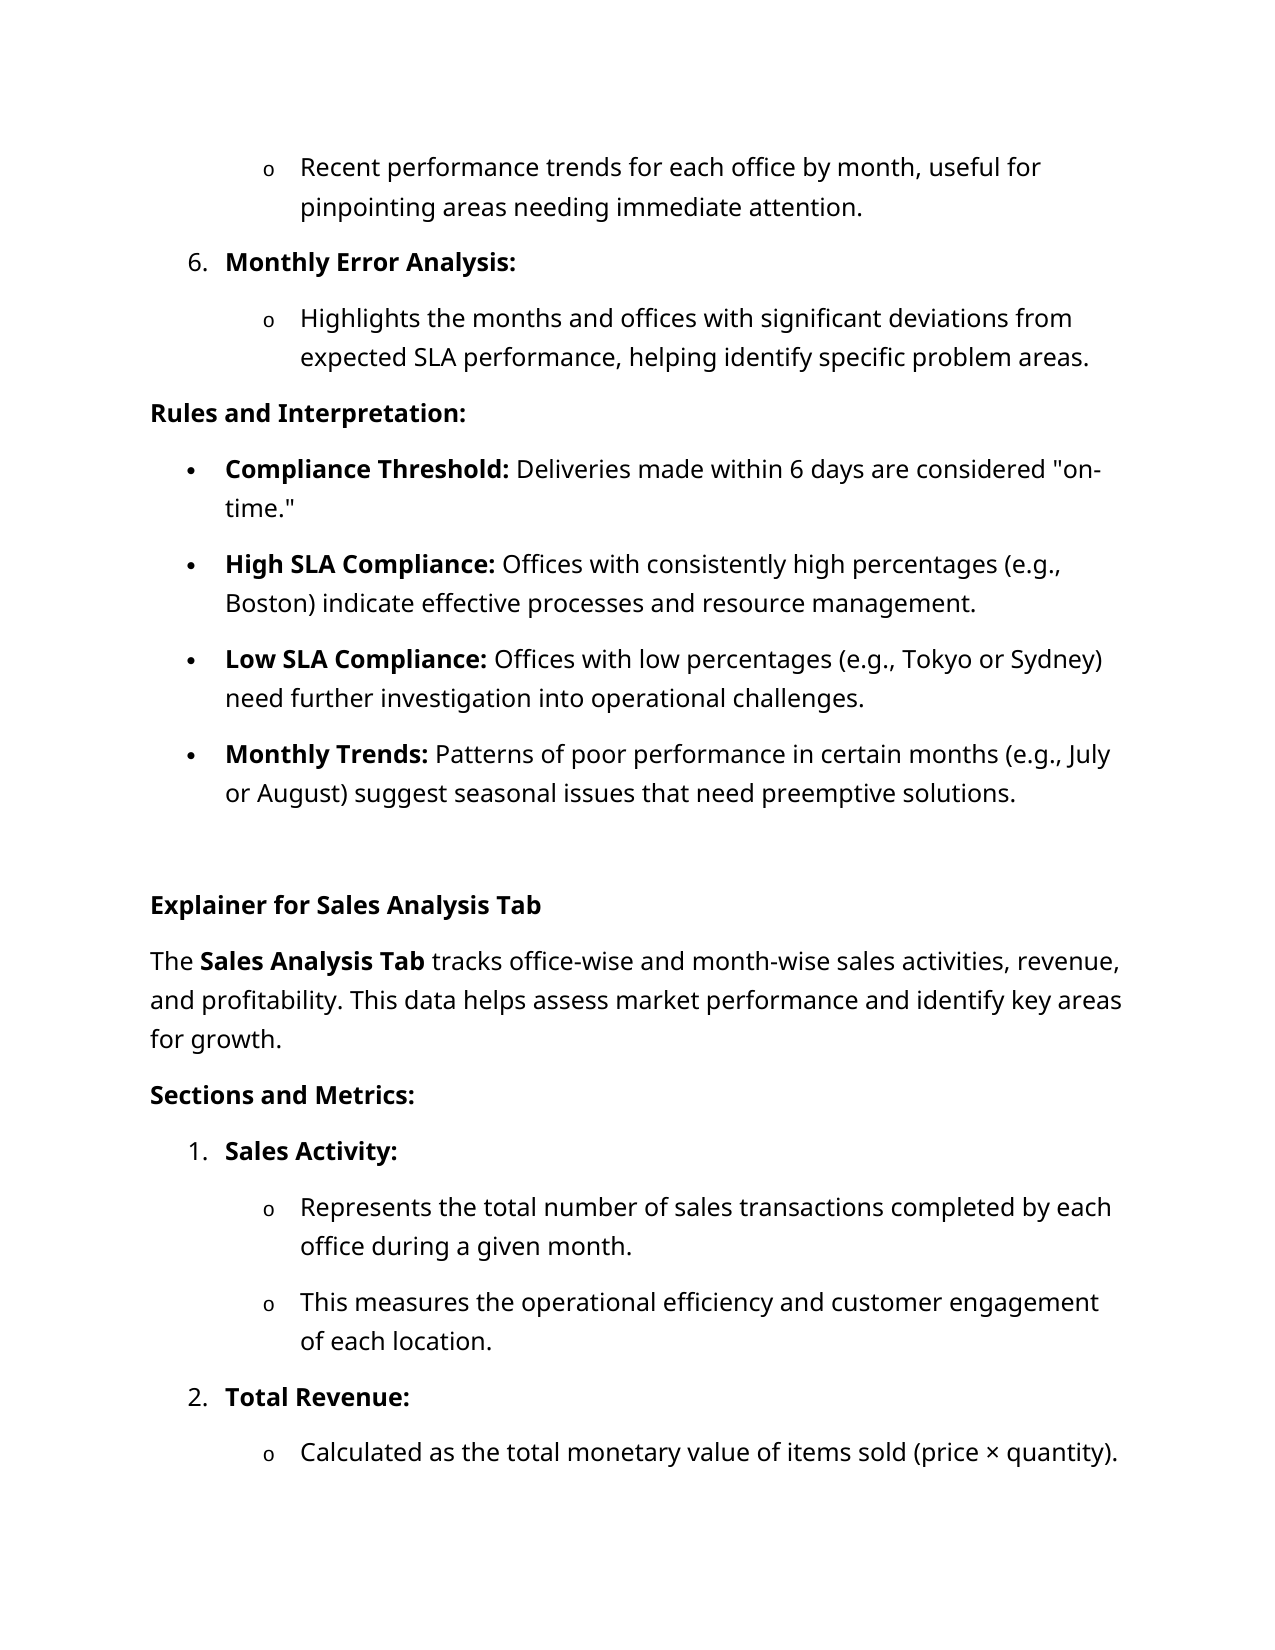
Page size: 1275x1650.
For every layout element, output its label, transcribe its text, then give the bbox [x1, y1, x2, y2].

text The Sales Analysis Tab tracks office-wise and month-wise sales activities, revenue, and profitability. This data helps assess market performance and identify key areas for growth. [150, 943, 1125, 1056]
list Represents the total number of sales transactions completed by each office during a given month. [262, 1189, 1125, 1262]
list Highlights the months and offices with significant deviations from expected SLA performance, helping identify specific problem areas. [262, 301, 1125, 374]
list Total Revenue: [187, 1379, 1125, 1413]
list Low SLA Compliance: Offices with low percentages (e.g., Tokyo or Sydney) need further investigation into operational challenges. [187, 642, 1125, 715]
text Sections and Metrics: [150, 1077, 1125, 1112]
list Sales Activity: [187, 1133, 1125, 1167]
list Compliance Threshold: Deliveries made within 6 days are considered "on-time." [187, 452, 1125, 525]
list This measures the operational efficiency and customer engagement of each location. [262, 1284, 1125, 1357]
text Rules and Interpretation: [150, 396, 1125, 430]
list High SLA Compliance: Offices with consistently high percentages (e.g., Boston) indicate effective processes and resource management. [187, 547, 1125, 620]
list Calculated as the total monetary value of items sold (price × quantity). [262, 1435, 1125, 1469]
text Explainer for Sales Analysis Tab [150, 887, 1125, 922]
list Recent performance trends for each office by month, useful for pinpointing areas needing immediate attention. [262, 150, 1125, 223]
list Monthly Trends: Patterns of poor performance in certain months (e.g., July or August) suggest seasonal issues that need preemptive solutions. [187, 737, 1125, 810]
list Monthly Error Analysis: [187, 245, 1125, 279]
